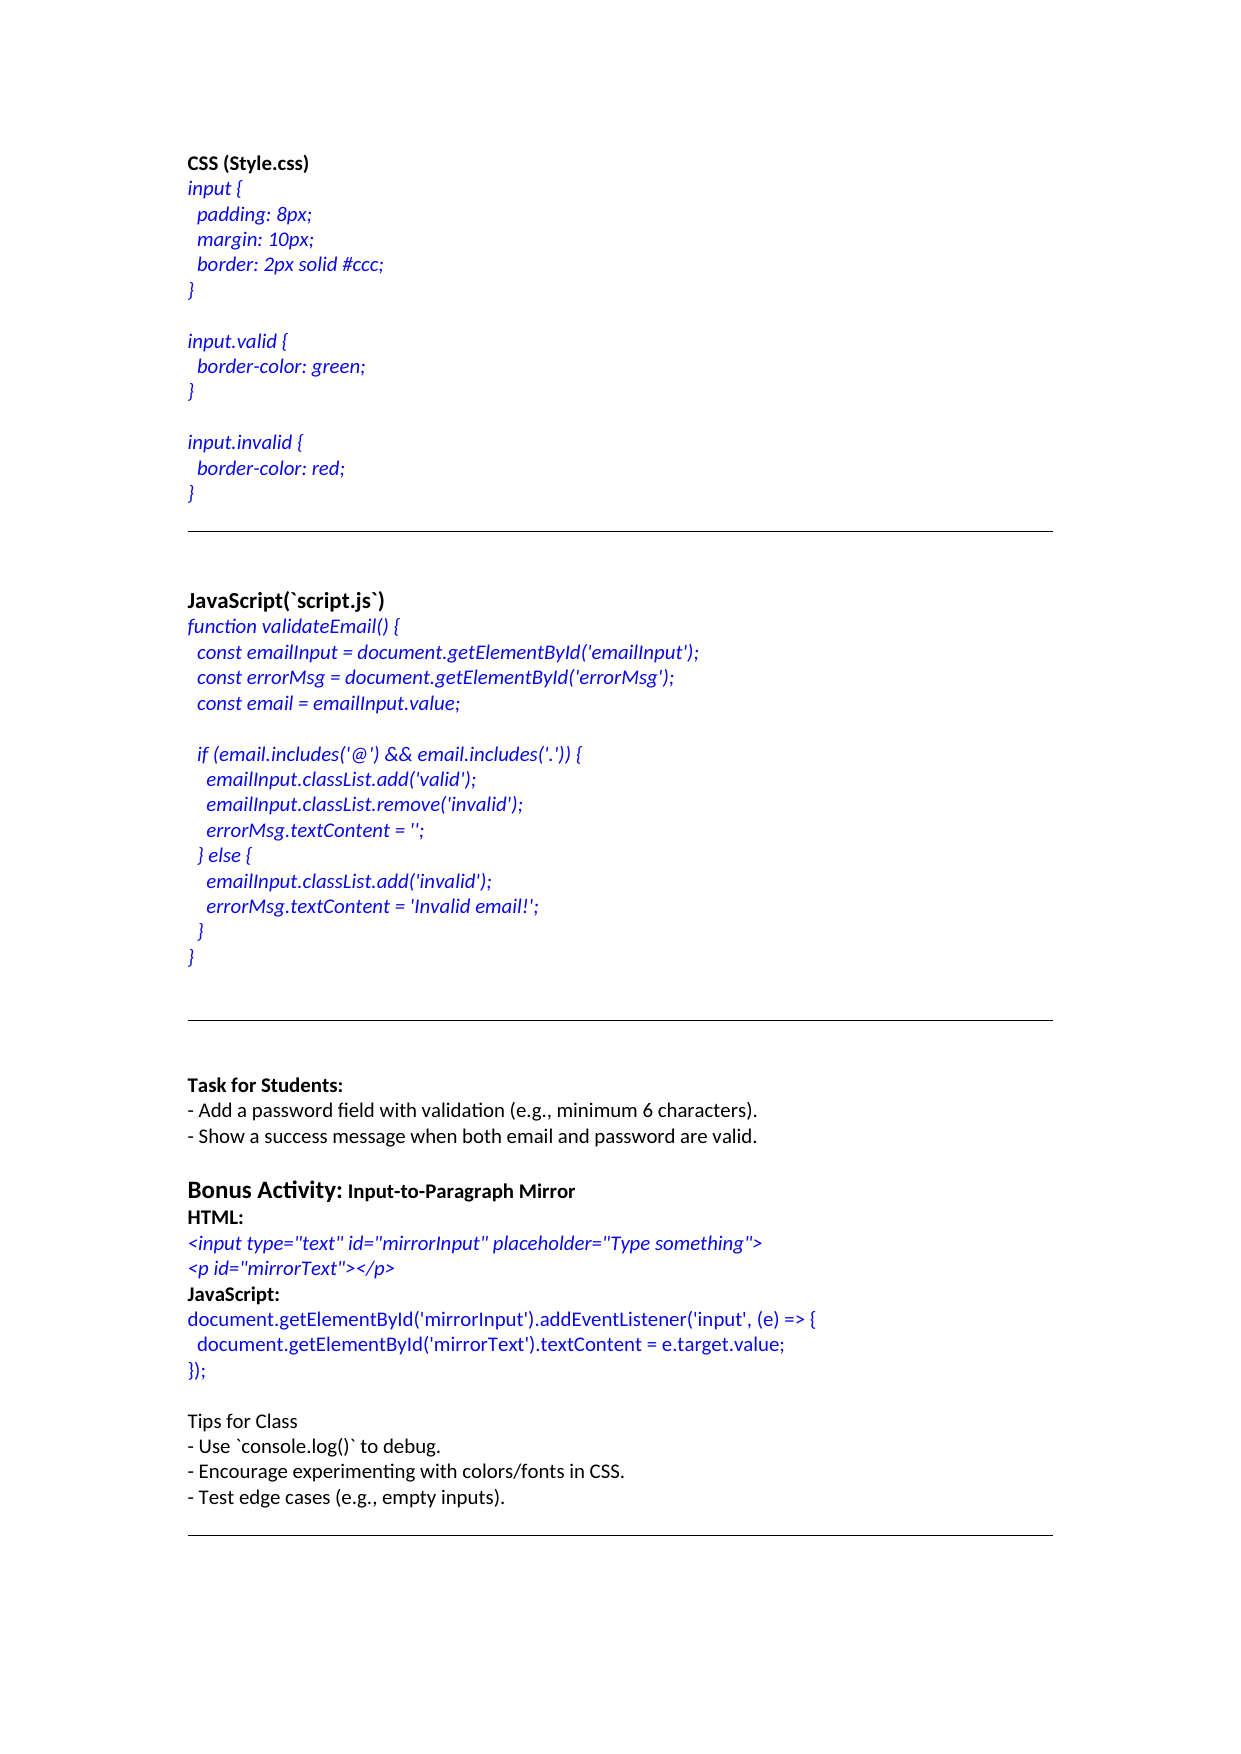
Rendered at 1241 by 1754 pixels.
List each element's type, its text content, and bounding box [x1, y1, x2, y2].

text - Test edge cases (e.g., empty inputs). [187, 1484, 1053, 1509]
text } [187, 919, 1053, 944]
text - Encourage experimenting with colors/fonts in CSS. [187, 1459, 1053, 1484]
text - Add a password field with validation (e.g., minimum 6 characters). [187, 1098, 1053, 1123]
text emailInput.classList.remove('invalid'); [187, 792, 1053, 817]
text }); [187, 1357, 1053, 1382]
text function validateEmail() { [187, 614, 1053, 639]
text errorMsg.textContent = 'Invalid email!'; [187, 893, 1053, 919]
text Task for Students: [187, 1072, 1053, 1098]
text emailInput.classList.add('invalid'); [187, 868, 1053, 893]
text padding: 8px; [187, 201, 1053, 226]
text const email = emailInput.value; [187, 690, 1053, 715]
text - Show a success message when both email and password are valid. [187, 1123, 1053, 1148]
text const errorMsg = document.getElementById('errorMsg'); [187, 664, 1053, 690]
text input.valid { [187, 328, 1053, 353]
text } [187, 480, 1053, 506]
text - Use `console.log()` to debug. [187, 1433, 1053, 1459]
text } [187, 944, 1053, 969]
text HTML: [187, 1204, 1053, 1230]
text margin: 10px; [187, 226, 1053, 252]
text CSS (Style.css) [187, 150, 1053, 175]
text document.getElementById('mirrorText').textContent = e.target.value; [187, 1332, 1053, 1357]
text <input type="text" id="mirrorInput" placeholder="Type something"> [187, 1230, 1053, 1255]
text Bonus Activity: Input-to-Paragraph Mirror [187, 1174, 1053, 1204]
text emailInput.classList.add('valid'); [187, 766, 1053, 792]
text JavaScript: [187, 1281, 1053, 1306]
text } [187, 379, 1053, 404]
text JavaScript(`script.js`) [187, 586, 1053, 614]
text errorMsg.textContent = ''; [187, 817, 1053, 842]
text const emailInput = document.getElementById('emailInput'); [187, 639, 1053, 664]
text } [187, 277, 1053, 302]
text input { [187, 175, 1053, 201]
text border: 2px solid #ccc; [187, 252, 1053, 277]
text document.getElementById('mirrorInput').addEventListener('input', (e) => { [187, 1306, 1053, 1332]
text Tips for Class [187, 1408, 1053, 1433]
text if (email.includes('@') && email.includes('.')) { [187, 741, 1053, 766]
text border-color: red; [187, 455, 1053, 480]
text input.invalid { [187, 429, 1053, 455]
text border-color: green; [187, 353, 1053, 379]
text } else { [187, 842, 1053, 868]
text <p id="mirrorText"></p> [187, 1255, 1053, 1281]
